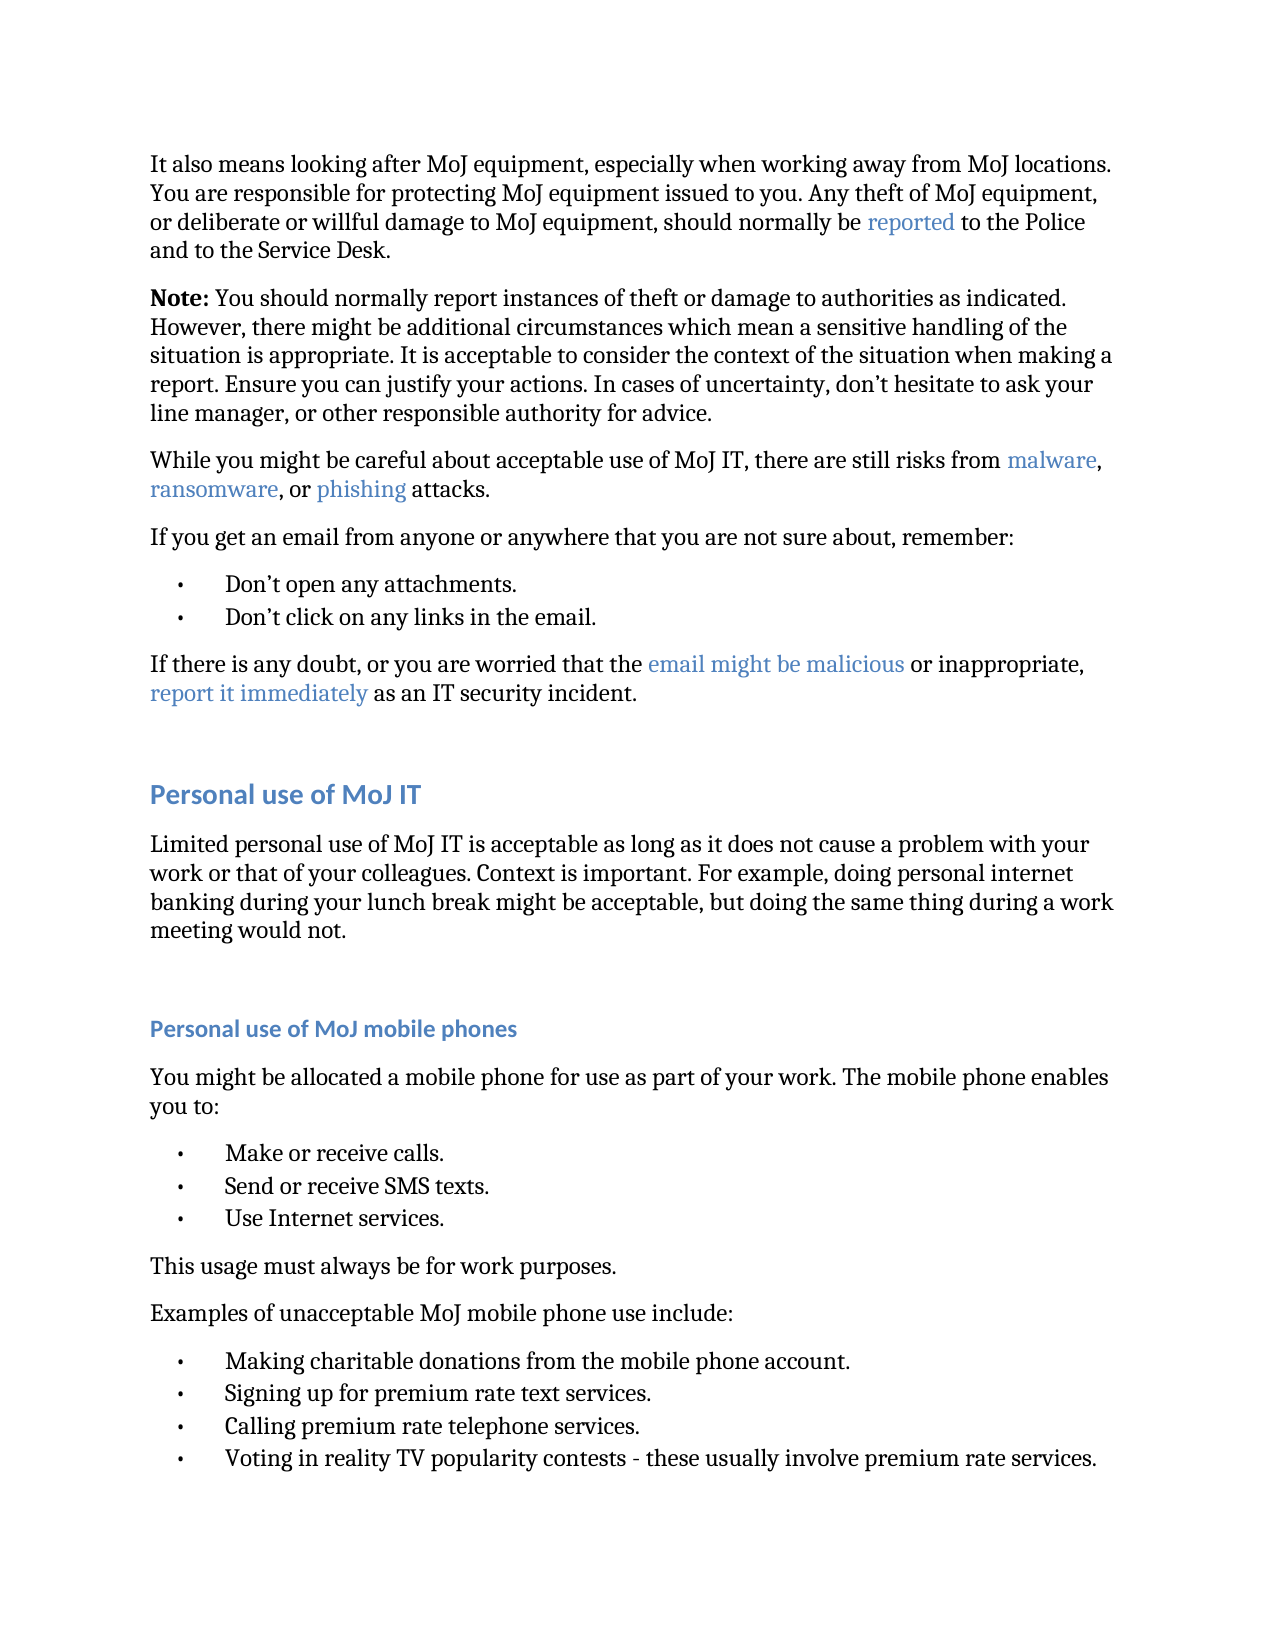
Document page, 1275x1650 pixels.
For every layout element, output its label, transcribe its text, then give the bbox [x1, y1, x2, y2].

list Voting in reality TV popularity contests - these usually involve premium rate services. [175, 1444, 1125, 1473]
list Send or receive SMS texts. [175, 1172, 1125, 1200]
text If you get an email from anyone or anywhere that you are not sure about, remember: [150, 522, 1125, 551]
subtitle Personal use of MoJ IT [150, 776, 1125, 811]
text This usage must always be for work purposes. [150, 1252, 1125, 1280]
text While you might be careful about acceptable use of MoJ IT, there are still risks from malware, ransomware, or phishing attacks. [150, 446, 1125, 504]
list Making charitable donations from the mobile phone account. [175, 1347, 1125, 1375]
text If there is any doubt, or you are worried that the email might be malicious or inappropriate, report it immediately as an IT security incident. [150, 650, 1125, 707]
text Examples of unacceptable MoJ mobile phone use include: [150, 1299, 1125, 1328]
list Don’t open any attachments. [175, 570, 1125, 599]
list Make or receive calls. [175, 1139, 1125, 1168]
list Calling premium rate telephone services. [175, 1412, 1125, 1440]
subtitle Personal use of MoJ mobile phones [150, 1013, 1125, 1044]
list Signing up for premium rate text services. [175, 1379, 1125, 1408]
text Limited personal use of MoJ IT is acceptable as long as it does not cause a problem with your work or that of your colleagues. Context is important. For example, doing personal internet banking during your lunch break might be acceptable, but doing the same thing during a work meeting would not. [150, 830, 1125, 945]
list Use Internet services. [175, 1204, 1125, 1233]
list Don’t click on any links in the email. [175, 602, 1125, 631]
text Note: You should normally report instances of theft or damage to authorities as indicated. However, there might be additional circumstances which mean a sensitive handling of the situation is appropriate. It is acceptable to consider the context of the situation when making a report. Ensure you can justify your actions. In cases of uncertainty, don’t hesitate to ask your line manager, or other responsible authority for advice. [150, 284, 1125, 427]
text It also means looking after MoJ equipment, especially when working away from MoJ locations. You are responsible for protecting MoJ equipment issued to you. Any theft of MoJ equipment, or deliberate or willful damage to MoJ equipment, should normally be reported to the Police and to the Service Desk. [150, 150, 1125, 265]
text You might be allocated a mobile phone for use as part of your work. The mobile phone enables you to: [150, 1063, 1125, 1120]
